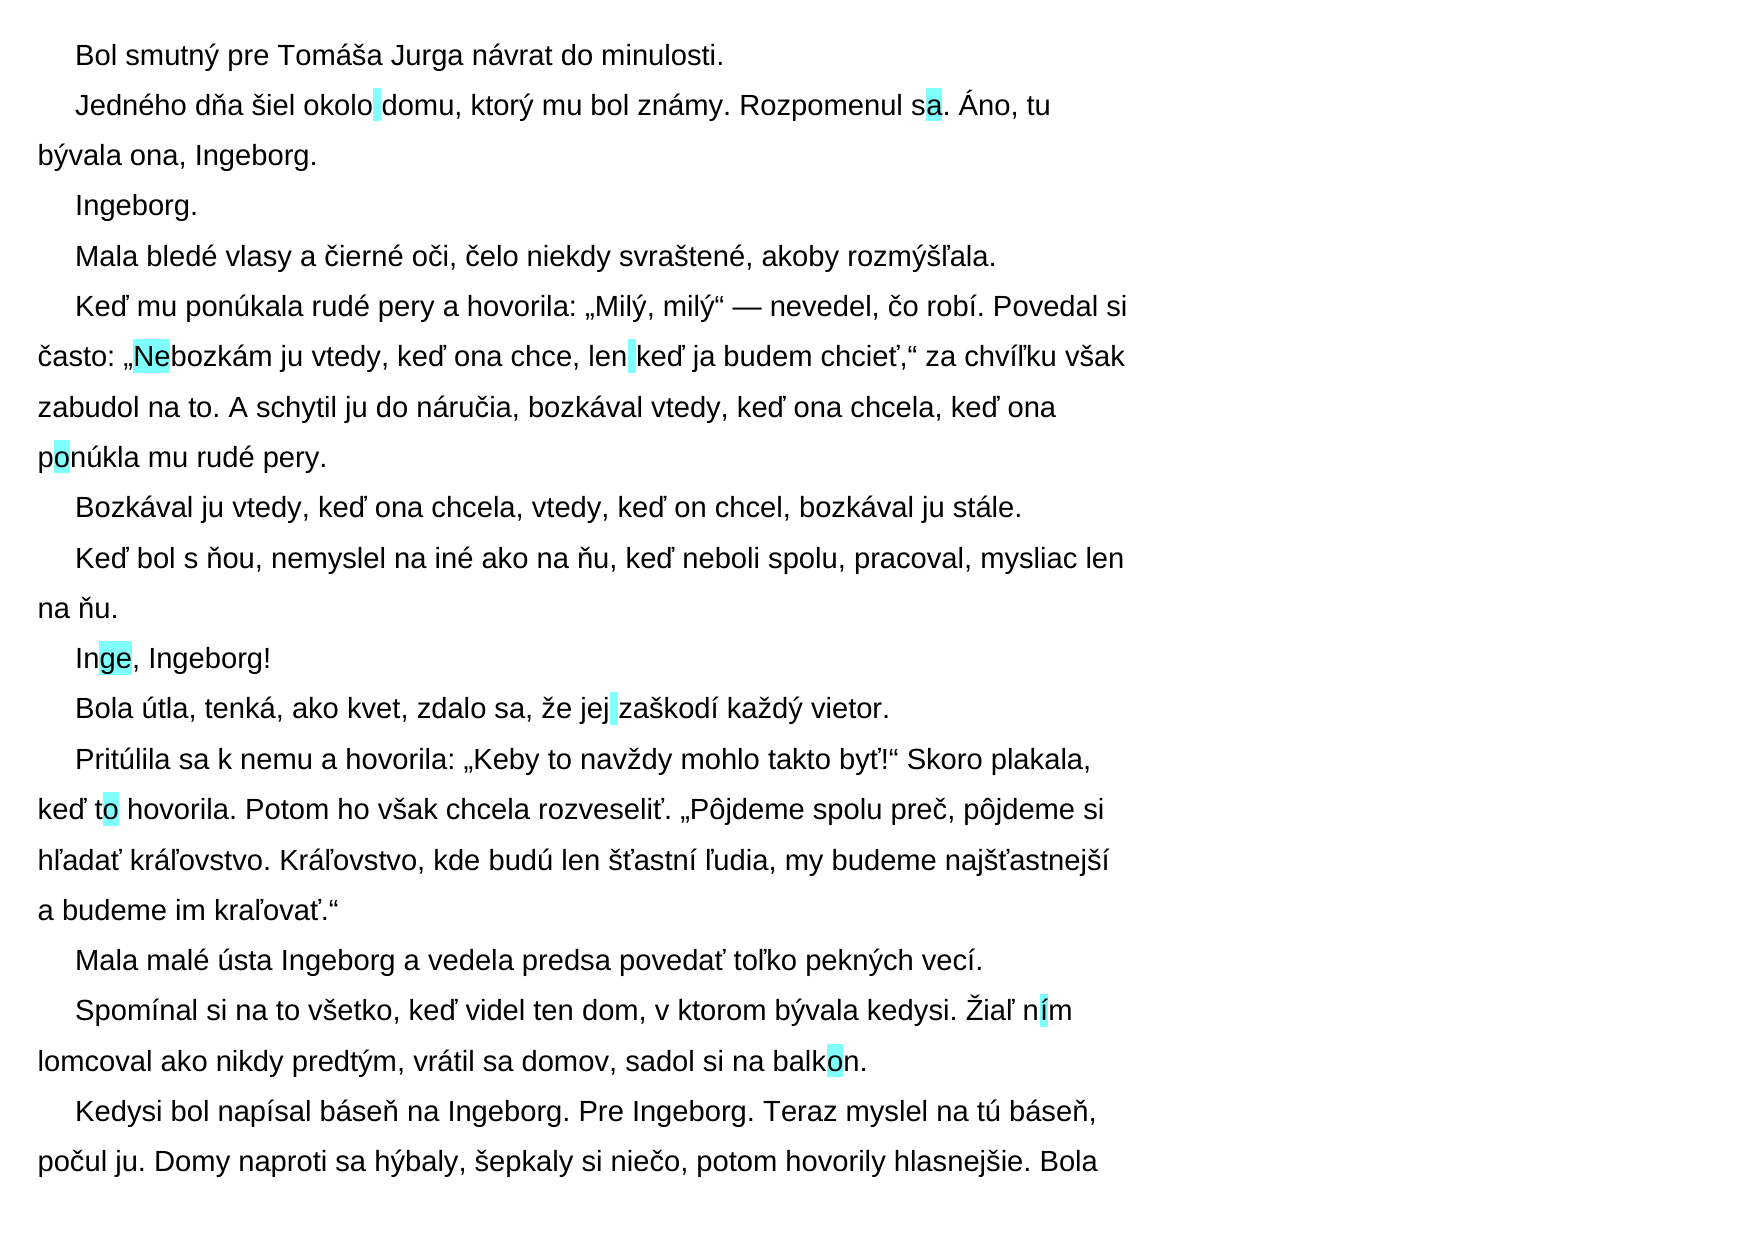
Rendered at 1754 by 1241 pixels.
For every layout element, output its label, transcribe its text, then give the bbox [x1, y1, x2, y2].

text Bola útla, tenká, ako kvet, zdalo sa, že jej zaškodí každý vietor. [618, 692, 1131, 725]
text Ingeborg. [37, 188, 1131, 222]
text Mala malé ústa Ingeborg a vedela predsa povedať toľko pekných vecí. [37, 943, 1131, 977]
text Bola útla, tenká, ako kvet, zdalo sa, že jej zaškodí každý vietor. [37, 692, 610, 725]
text Spomínal si na to všetko, keď videl ten dom, v ktorom bývala kedysi. Žiaľ ním lomcoval ako nikdy predtým, vrátil sa domov, sadol si na balkon. [37, 993, 1131, 1077]
text Keď bol s ňou, nemyslel na iné ako na ňu, keď neboli spolu, pracoval, mysliac len na ňu. [37, 541, 1131, 624]
text Jedného dňa šiel okolo domu, ktorý mu bol známy. Rozpomenul sa. Áno, tu bývala ona, Ingeborg. [37, 88, 1131, 172]
text Mala bledé vlasy a čierné oči, čelo niekdy svraštené, akoby rozmýšľala. [37, 239, 1131, 272]
text Bozkával ju vtedy, keď ona chcela, vtedy, keď on chcel, bozkával ju stále. [37, 490, 1131, 524]
text Keď mu ponúkala rudé pery a hovorila: „Milý, milý“ — nevedel, čo robí. Povedal si často: „Nebozkám ju vtedy, keď ona chce, len keď ja budem chcieť,“ za chvíľku však zabudol na to. A schytil ju do náručia, bozkával vtedy, keď ona chcela, keď ona ponúkla mu rudé pery. [37, 289, 1131, 473]
text Bol smutný pre Tomáša Jurga návrat do minulosti. [37, 37, 1131, 71]
text Pritúlila sa k nemu a hovorila: „Keby to navždy mohlo takto byť!“ Skoro plakala, keď to hovorila. Potom ho však chcela rozveseliť. „Pôjdeme spolu preč, pôjdeme si hľadať kráľovstvo. Kráľovstvo, kde budú len šťastní ľudia, my budeme najšťastnejší a budeme im kraľovať.“ [37, 742, 1131, 926]
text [37, 1094, 1131, 1178]
text Inge, Ingeborg! [132, 641, 1131, 675]
text Inge, Ingeborg! [37, 641, 99, 675]
